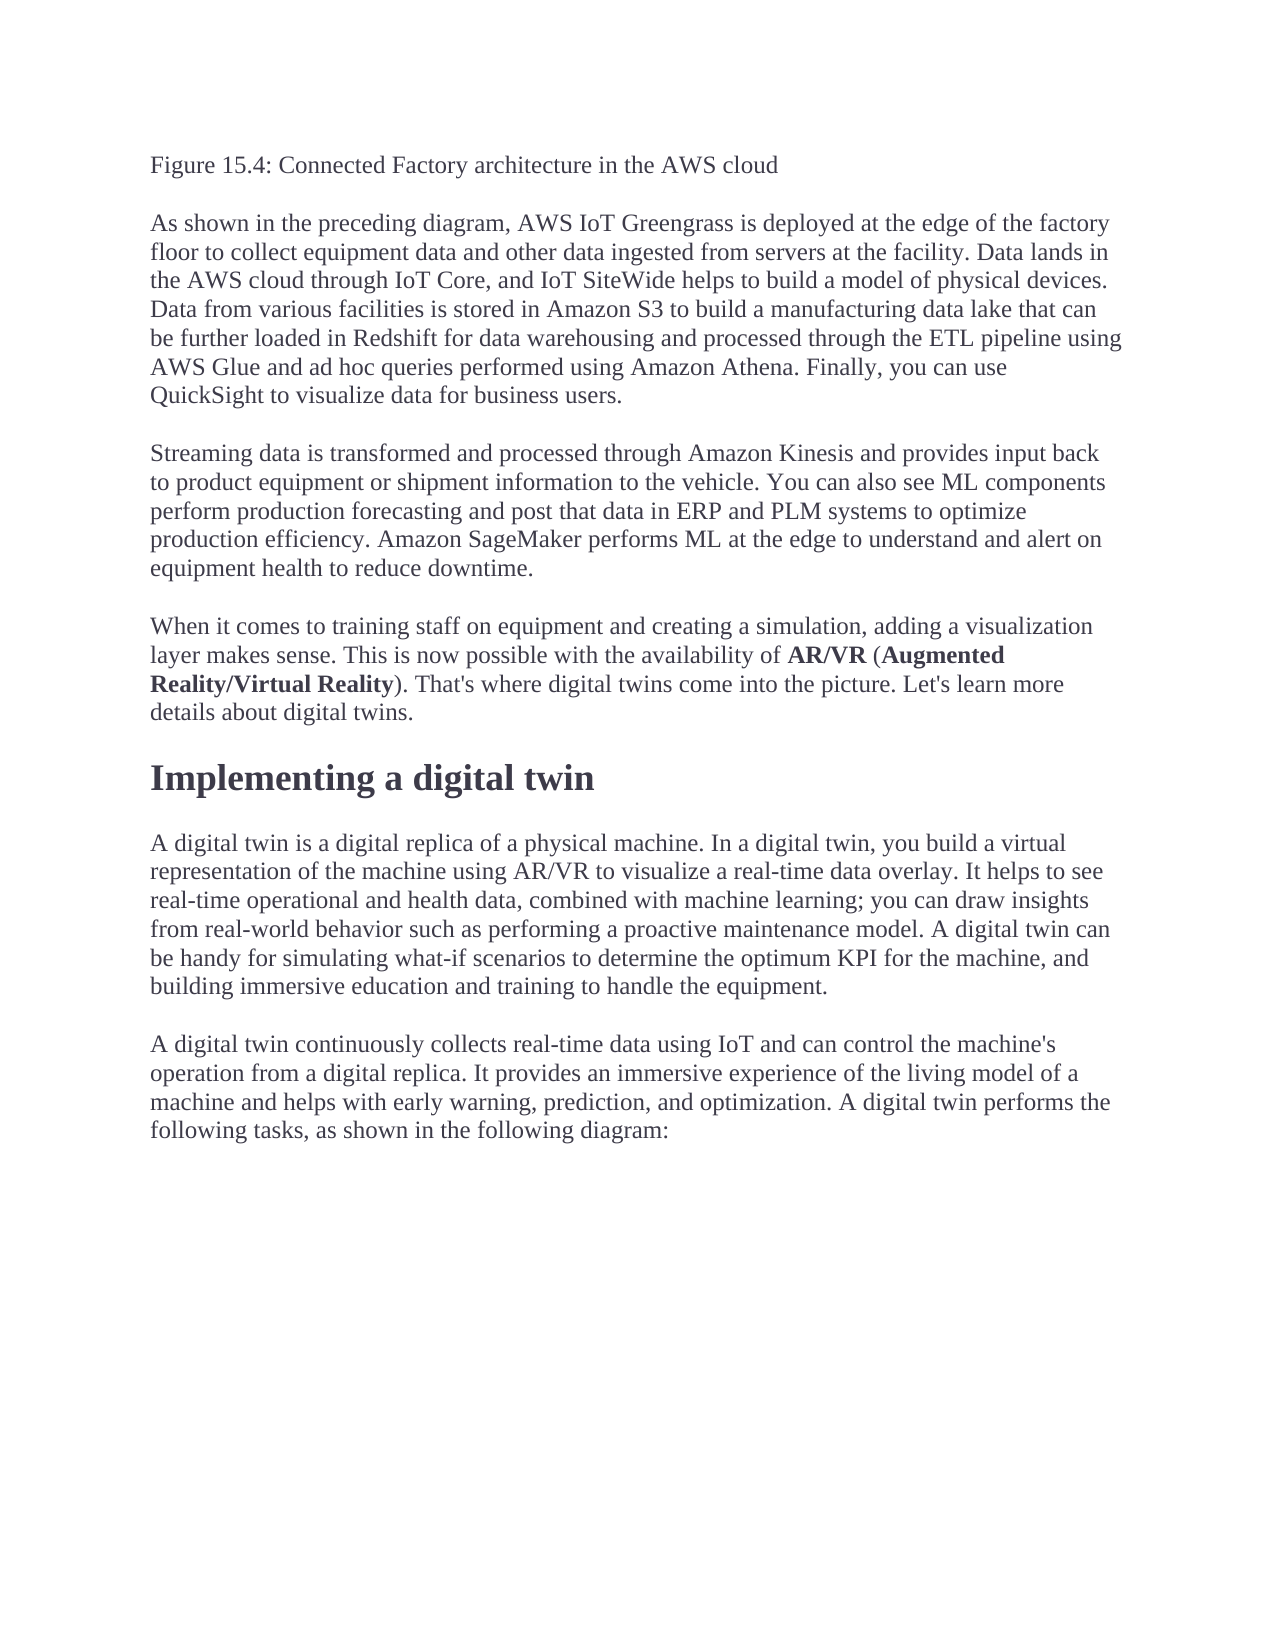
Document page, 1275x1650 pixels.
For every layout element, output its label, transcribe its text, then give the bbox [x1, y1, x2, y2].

text Figure 15.4: Connected Factory architecture in the AWS cloud [150, 150, 1125, 179]
text A digital twin is a digital replica of a physical machine. In a digital twin, you build a virtual representation of the machine using AR/VR to visualize a real-time data overlay. It helps to see real-time operational and health data, combined with machine learning; you can draw insights from real-world behavior such as performing a proactive maintenance model. A digital twin can be handy for simulating what-if scenarios to determine the optimum KPI for the machine, and building immersive education and training to handle the equipment. [150, 828, 1125, 1000]
text When it comes to training staff on equipment and creating a simulation, adding a visualization layer makes sense. This is now possible with the availability of AR/VR (Augmented Reality/Virtual Reality). That's where digital twins come into the picture. Let's learn more details about digital twins. [150, 611, 1125, 726]
text Streaming data is transformed and processed through Amazon Kinesis and provides input back to product equipment or shipment information to the vehicle. You can also see ML components perform production forecasting and post that data in ERP and PLM systems to optimize production efficiency. Amazon SageMaker performs ML at the edge to understand and alert on equipment health to reduce downtime. [150, 438, 1125, 582]
text A digital twin continuously collects real-time data using IoT and can control the machine's operation from a digital replica. It provides an immersive experience of the living model of a machine and helps with early warning, prediction, and optimization. A digital twin performs the following tasks, as shown in the following diagram: [150, 1029, 1125, 1144]
text Implementing a digital twin [150, 755, 1125, 798]
text As shown in the preceding diagram, AWS IoT Greengrass is deployed at the edge of the factory floor to collect equipment data and other data ingested from servers at the facility. Data lands in the AWS cloud through IoT Core, and IoT SiteWide helps to build a model of physical devices. Data from various facilities is stored in Amazon S3 to build a manufacturing data lake that can be further loaded in Redshift for data warehousing and processed through the ETL pipeline using AWS Glue and ad hoc queries performed using Amazon Athena. Finally, you can use QuickSight to visualize data for business users. [150, 208, 1125, 409]
